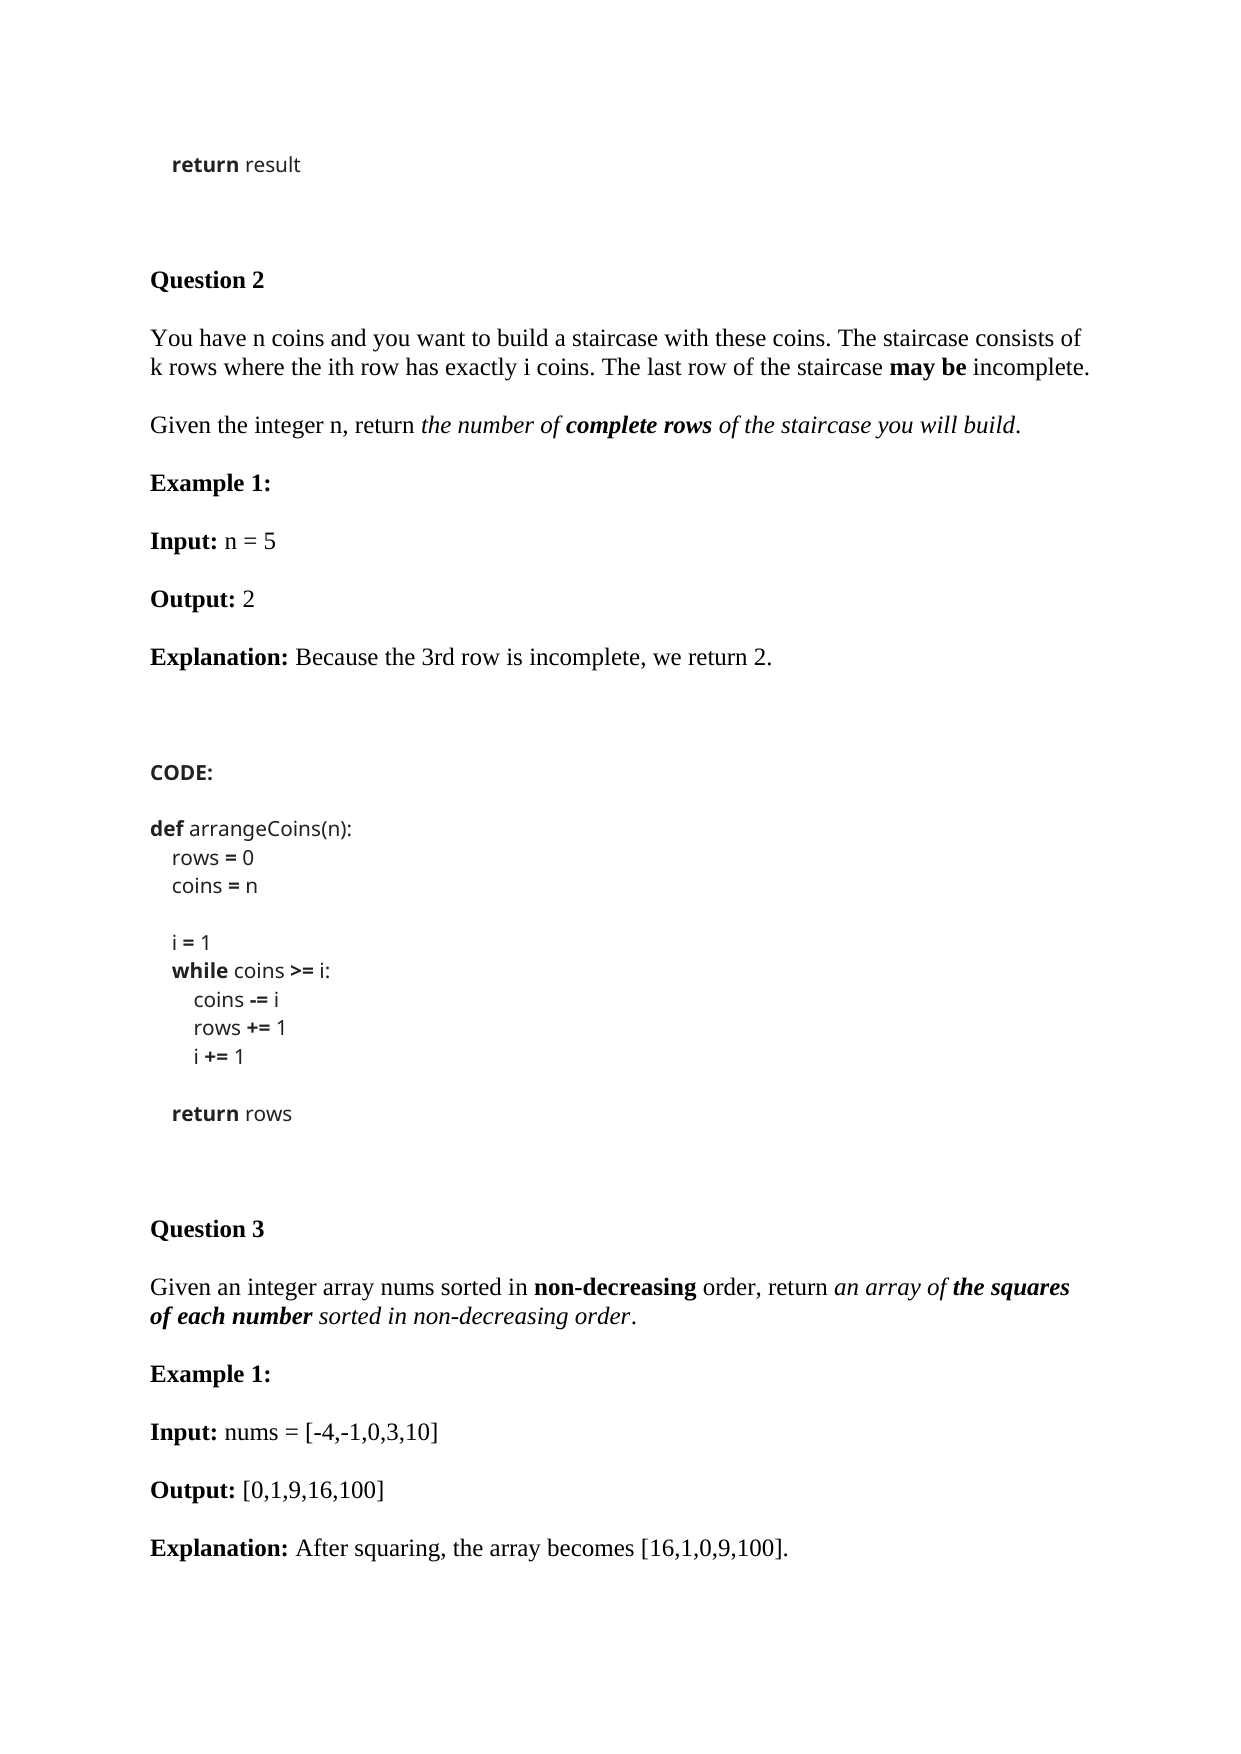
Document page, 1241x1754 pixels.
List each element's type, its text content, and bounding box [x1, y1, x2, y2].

text Explanation: Because the 3rd row is incomplete, we return 2. [150, 642, 1090, 671]
text CODE: [150, 758, 1090, 786]
text Question 2 [150, 266, 1090, 294]
text Given the integer n, return the number of complete rows of the staircase you will build. [150, 410, 1090, 439]
text Explanation: After squaring, the array becomes [16,1,0,9,100]. [150, 1533, 1090, 1561]
text coins -= i [150, 985, 1090, 1013]
text Input: nums = [-4,-1,0,3,10] [150, 1417, 1090, 1446]
text return result [150, 150, 1090, 178]
text i += 1 [150, 1042, 1090, 1070]
text while coins >= i: [150, 957, 1090, 985]
text rows = 0 [150, 843, 1090, 871]
text Example 1: [150, 468, 1090, 497]
text i = 1 [150, 928, 1090, 957]
text Input: n = 5 [150, 526, 1090, 555]
text Given an integer array nums sorted in non-decreasing order, return an array of the squares of each number sorted in non-decreasing order. [150, 1272, 1090, 1330]
text Output: 2 [150, 584, 1090, 613]
text rows += 1 [150, 1013, 1090, 1042]
text Question 3 [150, 1214, 1090, 1243]
text You have n coins and you want to build a staircase with these coins. The staircase consists of k rows where the ith row has exactly i coins. The last row of the staircase may be incomplete. [150, 323, 1090, 381]
text coins = n [150, 871, 1090, 900]
text Example 1: [150, 1359, 1090, 1388]
text Output: [0,1,9,16,100] [150, 1475, 1090, 1503]
text def arrangeCoins(n): [150, 814, 1090, 843]
text return rows [150, 1099, 1090, 1127]
